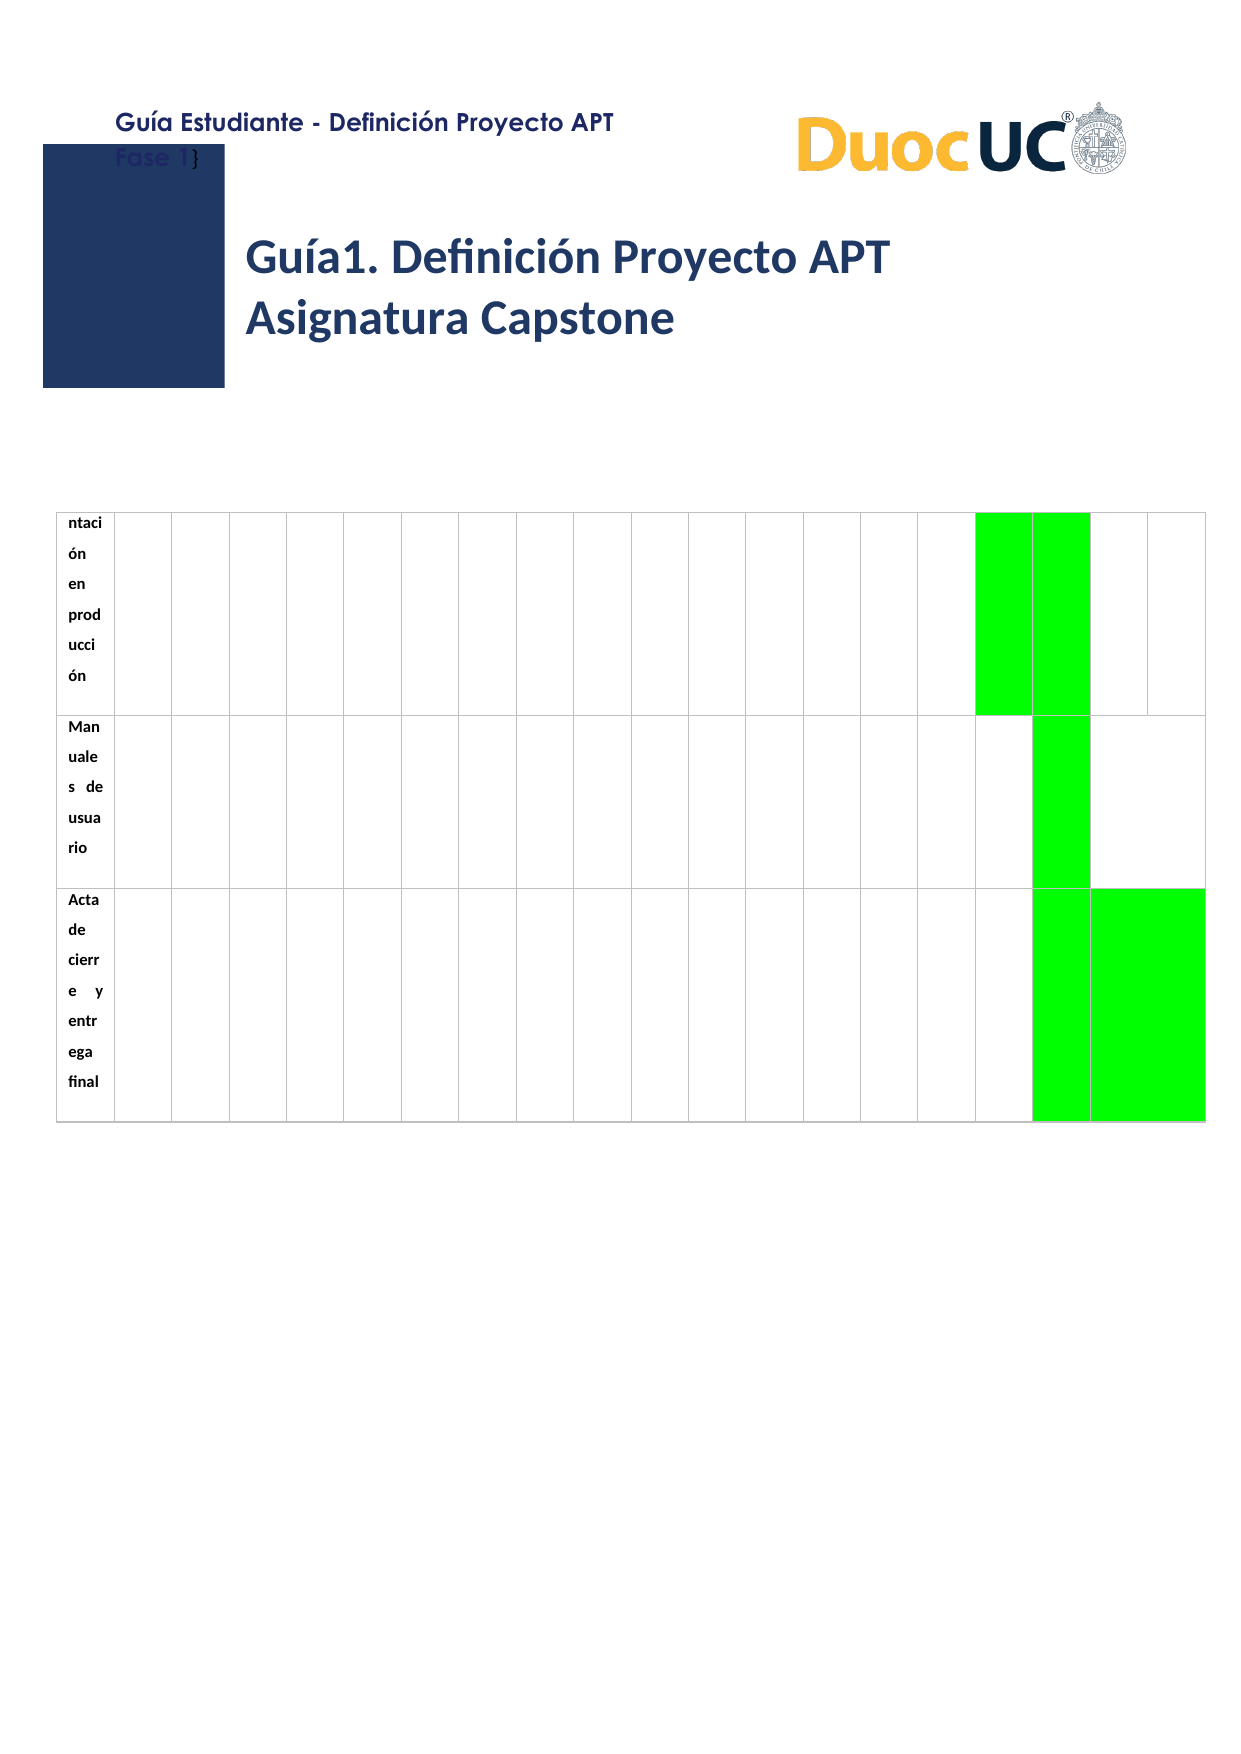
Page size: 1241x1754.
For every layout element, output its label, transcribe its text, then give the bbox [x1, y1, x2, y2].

table_cell [804, 716, 860, 888]
table_cell [1091, 513, 1147, 715]
table_cell [344, 889, 401, 1121]
table_cell [746, 513, 803, 715]
table_cell [976, 889, 1032, 1121]
table_cell [1033, 716, 1090, 888]
table_cell [344, 716, 401, 888]
table_cell [402, 513, 458, 715]
table_cell [804, 513, 860, 715]
table_cell [689, 716, 745, 888]
table_cell [689, 513, 745, 715]
table_cell [689, 889, 745, 1121]
table_cell [746, 889, 803, 1121]
table_cell [230, 716, 286, 888]
table_cell [517, 716, 573, 888]
table_cell [918, 889, 975, 1121]
table_cell [1033, 513, 1090, 715]
table_cell [1091, 889, 1205, 1121]
table_cell [459, 889, 516, 1121]
table_cell [976, 716, 1032, 888]
table_cell [459, 716, 516, 888]
picture [798, 102, 1126, 174]
table_cell [746, 716, 803, 888]
table_cell [115, 716, 171, 888]
table_cell [976, 513, 1032, 715]
table_cell [861, 716, 917, 888]
table_cell Acta de cierre y entrega final [57, 889, 114, 1121]
table_cell [115, 889, 171, 1121]
table_cell [287, 513, 343, 715]
table_cell [287, 716, 343, 888]
table_cell [632, 889, 688, 1121]
table_cell Manuales de usuario [57, 716, 114, 888]
table_cell [1033, 889, 1090, 1121]
table_cell [574, 889, 631, 1121]
table_cell [230, 513, 286, 715]
table_cell [574, 513, 631, 715]
table_cell [632, 716, 688, 888]
table_cell [287, 889, 343, 1121]
table_cell [632, 513, 688, 715]
table_cell [402, 889, 458, 1121]
table_cell [172, 513, 229, 715]
table_cell [1148, 513, 1205, 715]
table_cell [172, 716, 229, 888]
table_cell Implementación en producción [57, 513, 114, 715]
table_cell [402, 716, 458, 888]
table_cell [861, 889, 917, 1121]
table_cell [918, 716, 975, 888]
table_cell [517, 513, 573, 715]
table_cell [861, 513, 917, 715]
table_cell [459, 513, 516, 715]
table_cell [115, 513, 171, 715]
table_cell [918, 513, 975, 715]
table_cell [517, 889, 573, 1121]
table_cell [1091, 716, 1205, 888]
table_cell [804, 889, 860, 1121]
table_cell [230, 889, 286, 1121]
table_cell [344, 513, 401, 715]
table_cell [574, 716, 631, 888]
table_cell [172, 889, 229, 1121]
